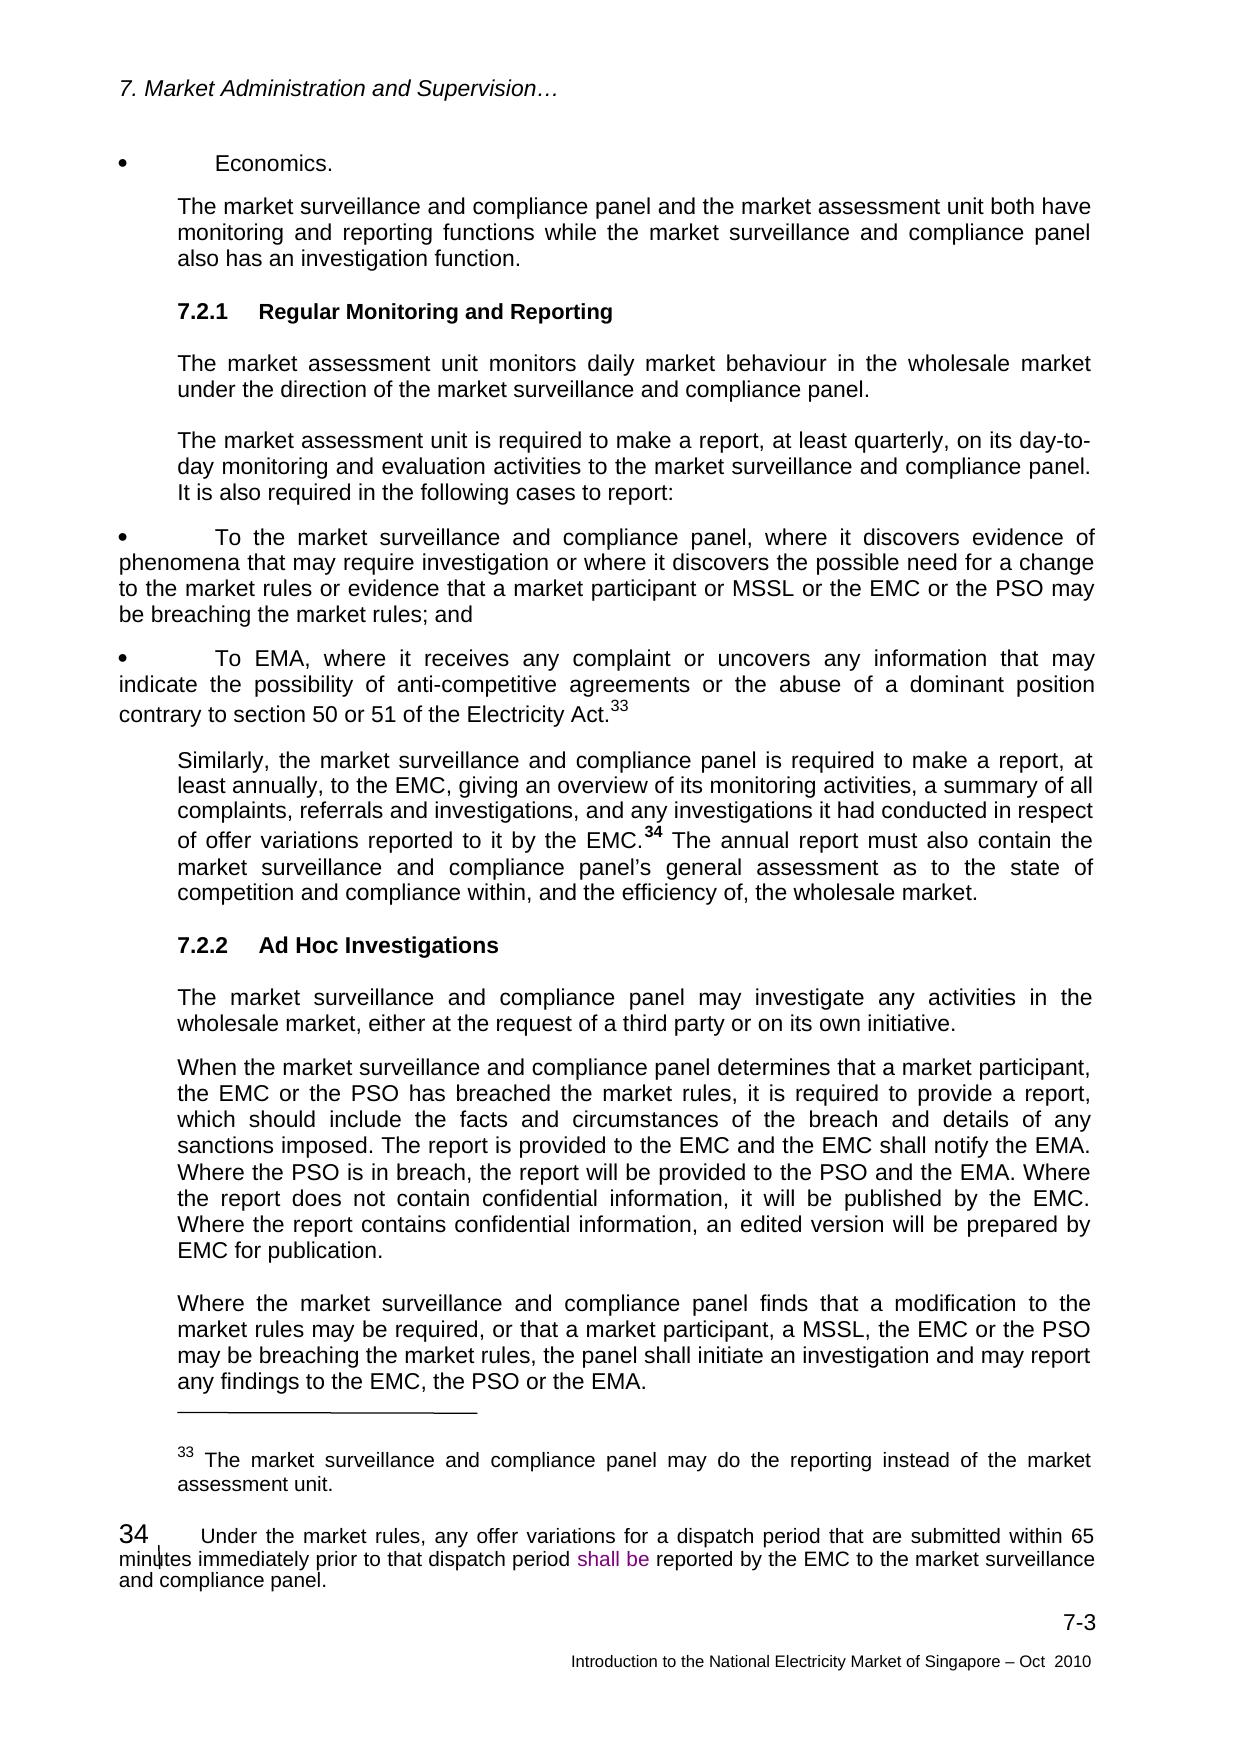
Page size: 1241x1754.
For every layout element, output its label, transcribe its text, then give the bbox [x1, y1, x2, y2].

list To the market surveillance and compliance panel, where it discovers evidence of phenomena that may require investigation or where it discovers the possible need for a change to the market rules or evidence that a market participant or MSSL or the EMC or the PSO may be breaching the market rules; and [119, 524, 1096, 627]
list Under the market rules, any offer variations for a dispatch period that are submitted within 65 minutes immediately prior to that dispatch period shall be reported by the EMC to the market surveillance and compliance panel. [119, 1522, 1096, 1592]
text Similarly, the market surveillance and compliance panel is required to make a report, at least annually, to the EMC, giving an overview of its monitoring activities, a summary of all complaints, referrals and investigations, and any investigations it had conducted in respect of offer variations reported to it by the EMC.34 The annual report must also contain the market surveillance and compliance panel’s general assessment as to the state of competition and compliance within, and the efficiency of, the wholesale market. [177, 749, 1094, 905]
text The market assessment unit monitors daily market behaviour in the wholesale market under the direction of the market surveillance and compliance panel. [177, 351, 1092, 402]
text 33 The market surveillance and compliance panel may do the reporting instead of the market assessment unit. [177, 1445, 1092, 1496]
text 7.2.2 Ad Hoc Investigations [177, 932, 1096, 958]
list Economics. [119, 149, 1096, 176]
text When the market surveillance and compliance panel determines that a market participant, the EMC or the PSO has breached the market rules, it is required to provide a report, which should include the facts and circumstances of the breach and details of any sanctions imposed. The report is provided to the EMC and the EMC shall notify the EMA. Where the PSO is in breach, the report will be provided to the PSO and the EMA. Where the report does not contain confidential information, it will be published by the EMC. Where the report contains confidential information, an edited version will be prepared by EMC for publication. [177, 1054, 1092, 1263]
text Introduction to the National Electricity Market of Singapore – Oct 2010 [571, 1652, 1096, 1671]
text 7-3 [119, 1609, 1096, 1636]
text The market assessment unit is required to make a report, at least quarterly, on its day-to-day monitoring and evaluation activities to the market surveillance and compliance panel. It is also required in the following cases to report: [177, 428, 1092, 505]
text Where the market surveillance and compliance panel finds that a modification to the market rules may be required, or that a market participant, a MSSL, the EMC or the PSO may be breaching the market rules, the panel shall initiate an investigation and may report any findings to the EMC, the PSO or the EMA. [177, 1290, 1092, 1394]
list To EMA, where it receives any complaint or uncovers any information that may indicate the possibility of anti-competitive agreements or the abuse of a dominant position contrary to section 50 or 51 of the Electricity Act.33 [119, 646, 1096, 729]
text 7. Market Administration and Supervision… [119, 74, 1096, 101]
text 7.2.1 Regular Monitoring and Reporting [177, 298, 1096, 324]
text The market surveillance and compliance panel may investigate any activities in the wholesale market, either at the request of a third party or on its own initiative. [177, 985, 1094, 1036]
text The market surveillance and compliance panel and the market assessment unit both have monitoring and reporting functions while the market surveillance and compliance panel also has an investigation function. [177, 194, 1092, 271]
